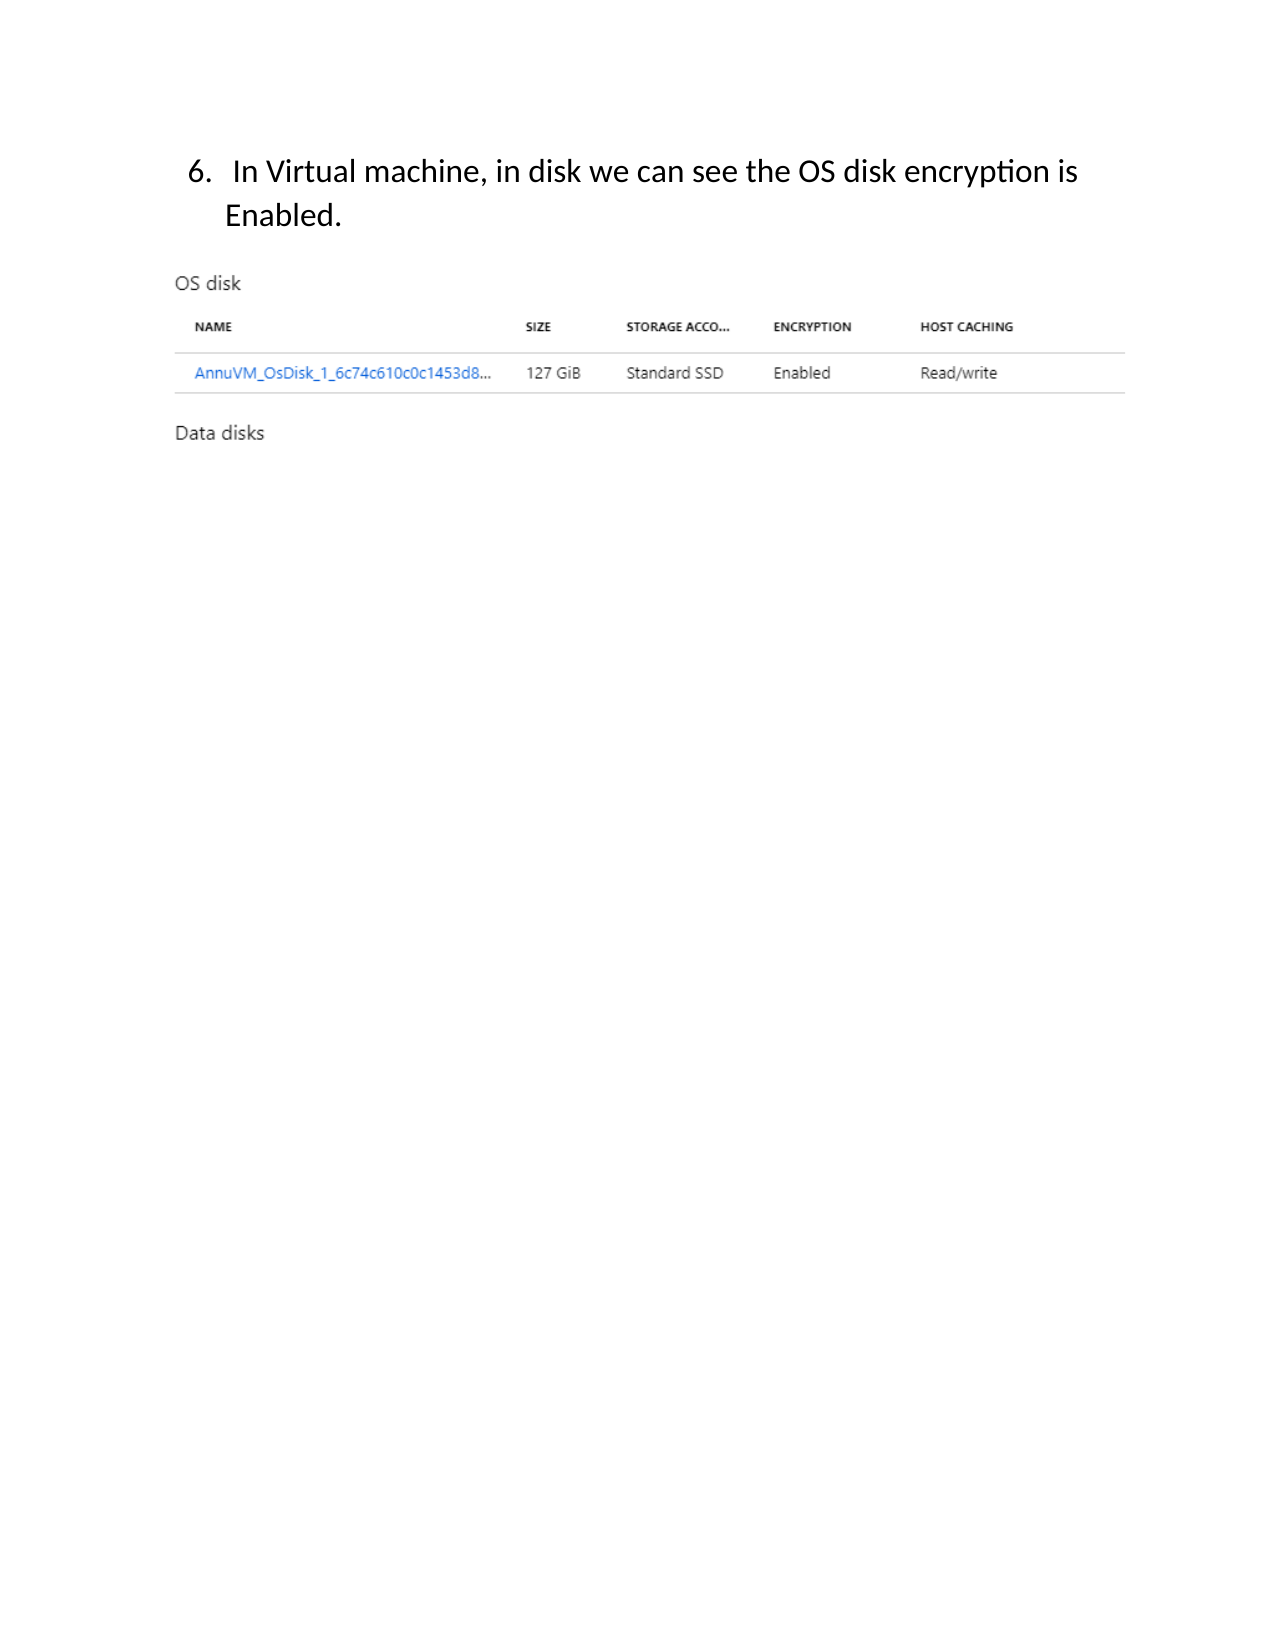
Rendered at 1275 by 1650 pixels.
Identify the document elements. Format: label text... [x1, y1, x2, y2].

list In Virtual machine, in disk we can see the OS disk encryption is Enabled. [187, 150, 1125, 235]
picture [150, 254, 1125, 461]
